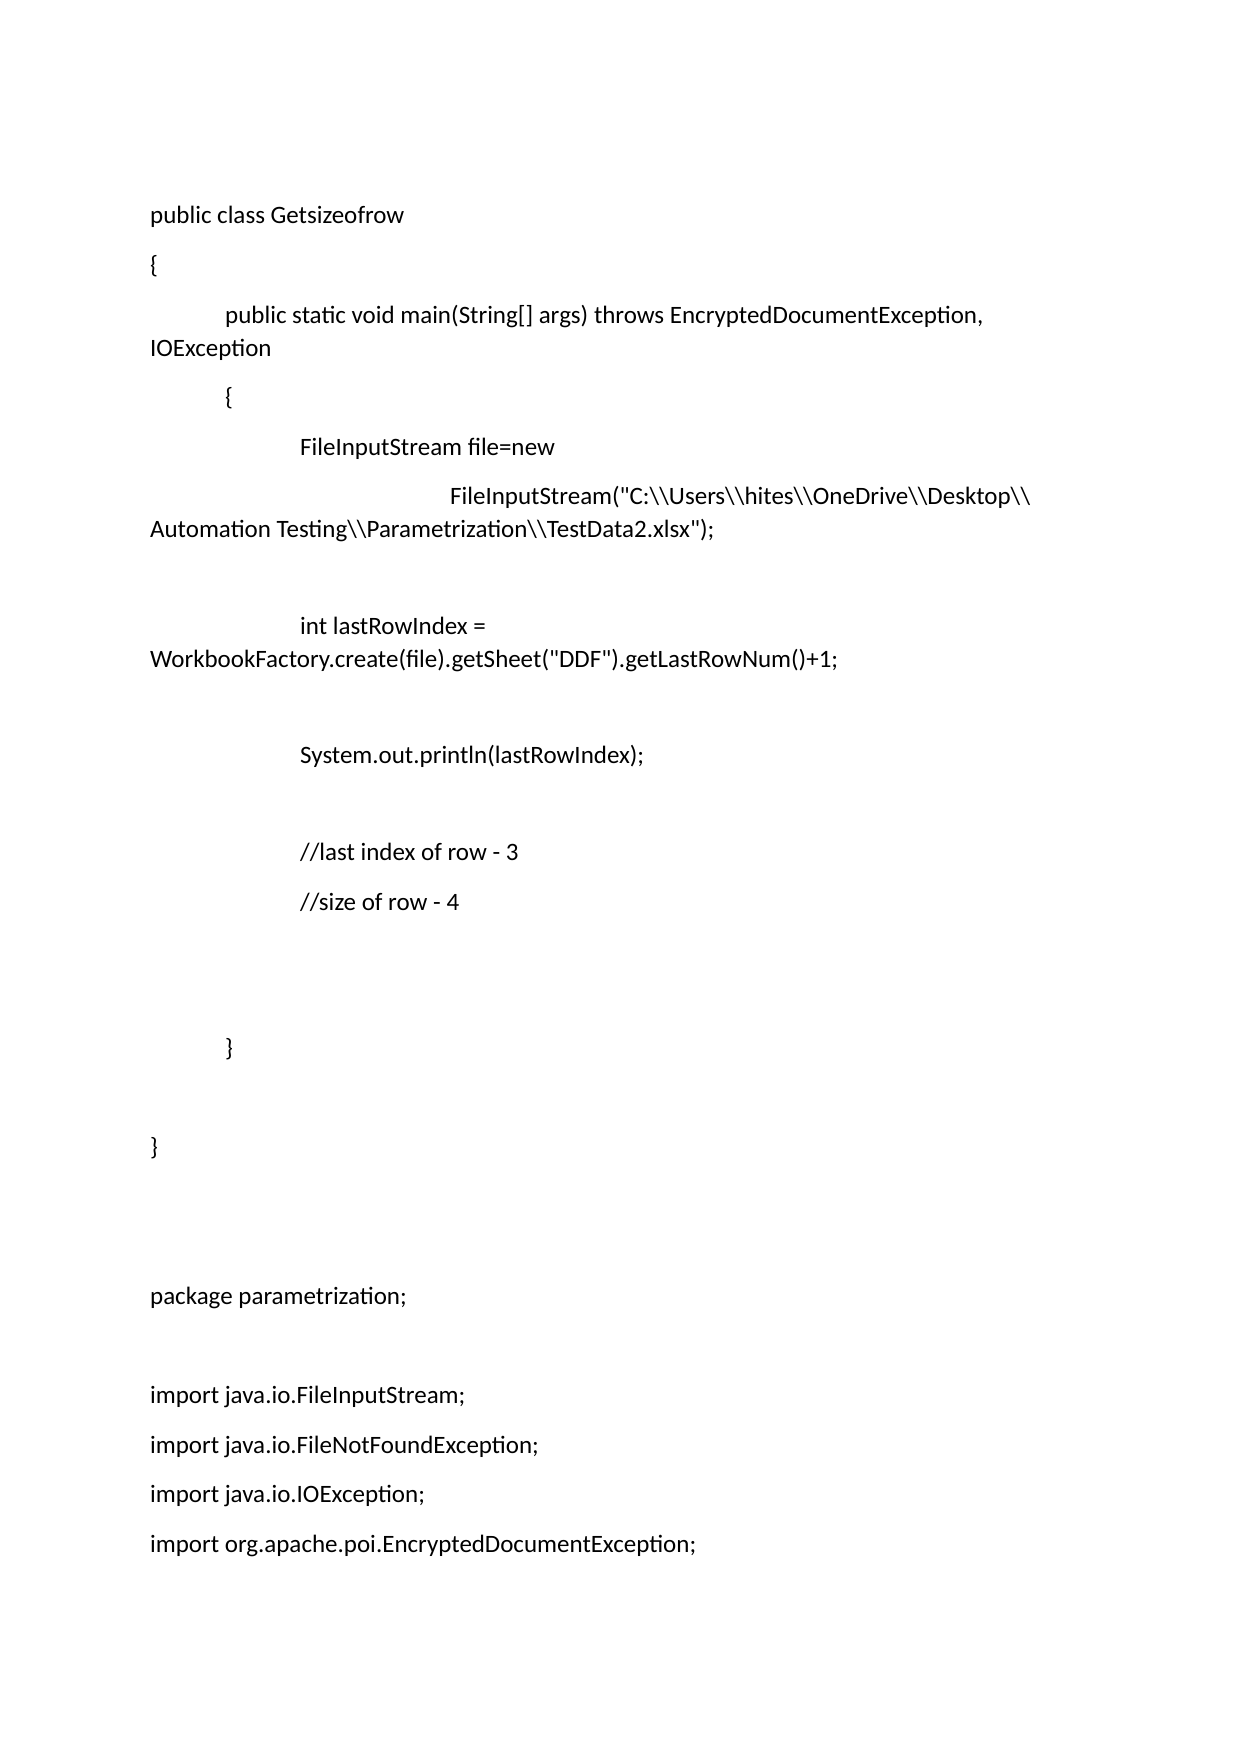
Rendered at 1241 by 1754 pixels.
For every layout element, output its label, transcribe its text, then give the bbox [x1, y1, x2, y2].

text } [150, 1131, 1090, 1162]
text FileInputStream("C:\\Users\\hites\\OneDrive\\Desktop\\Automation Testing\\Parametrization\\TestData2.xlsx"); [150, 480, 1090, 544]
text int lastRowIndex = WorkbookFactory.create(file).getSheet("DDF").getLastRowNum()+1; [150, 610, 1090, 673]
text import java.io.FileNotFoundException; [150, 1429, 1090, 1459]
text System.out.println(lastRowIndex); [150, 739, 1090, 770]
text { [150, 381, 1090, 412]
text package parametrization; [150, 1280, 1090, 1311]
text import org.apache.poi.EncryptedDocumentException; [150, 1528, 1090, 1558]
text //last index of row - 3 [150, 836, 1090, 867]
text public static void main(String[] args) throws EncryptedDocumentException, IOException [150, 299, 1090, 362]
text //size of row - 4 [150, 886, 1090, 916]
text public class Getsizeofrow [150, 199, 1090, 230]
text import java.io.IOException; [150, 1478, 1090, 1509]
text { [150, 249, 1090, 280]
text import java.io.FileInputStream; [150, 1379, 1090, 1410]
text } [150, 1032, 1090, 1063]
text FileInputStream file=new [150, 431, 1090, 461]
